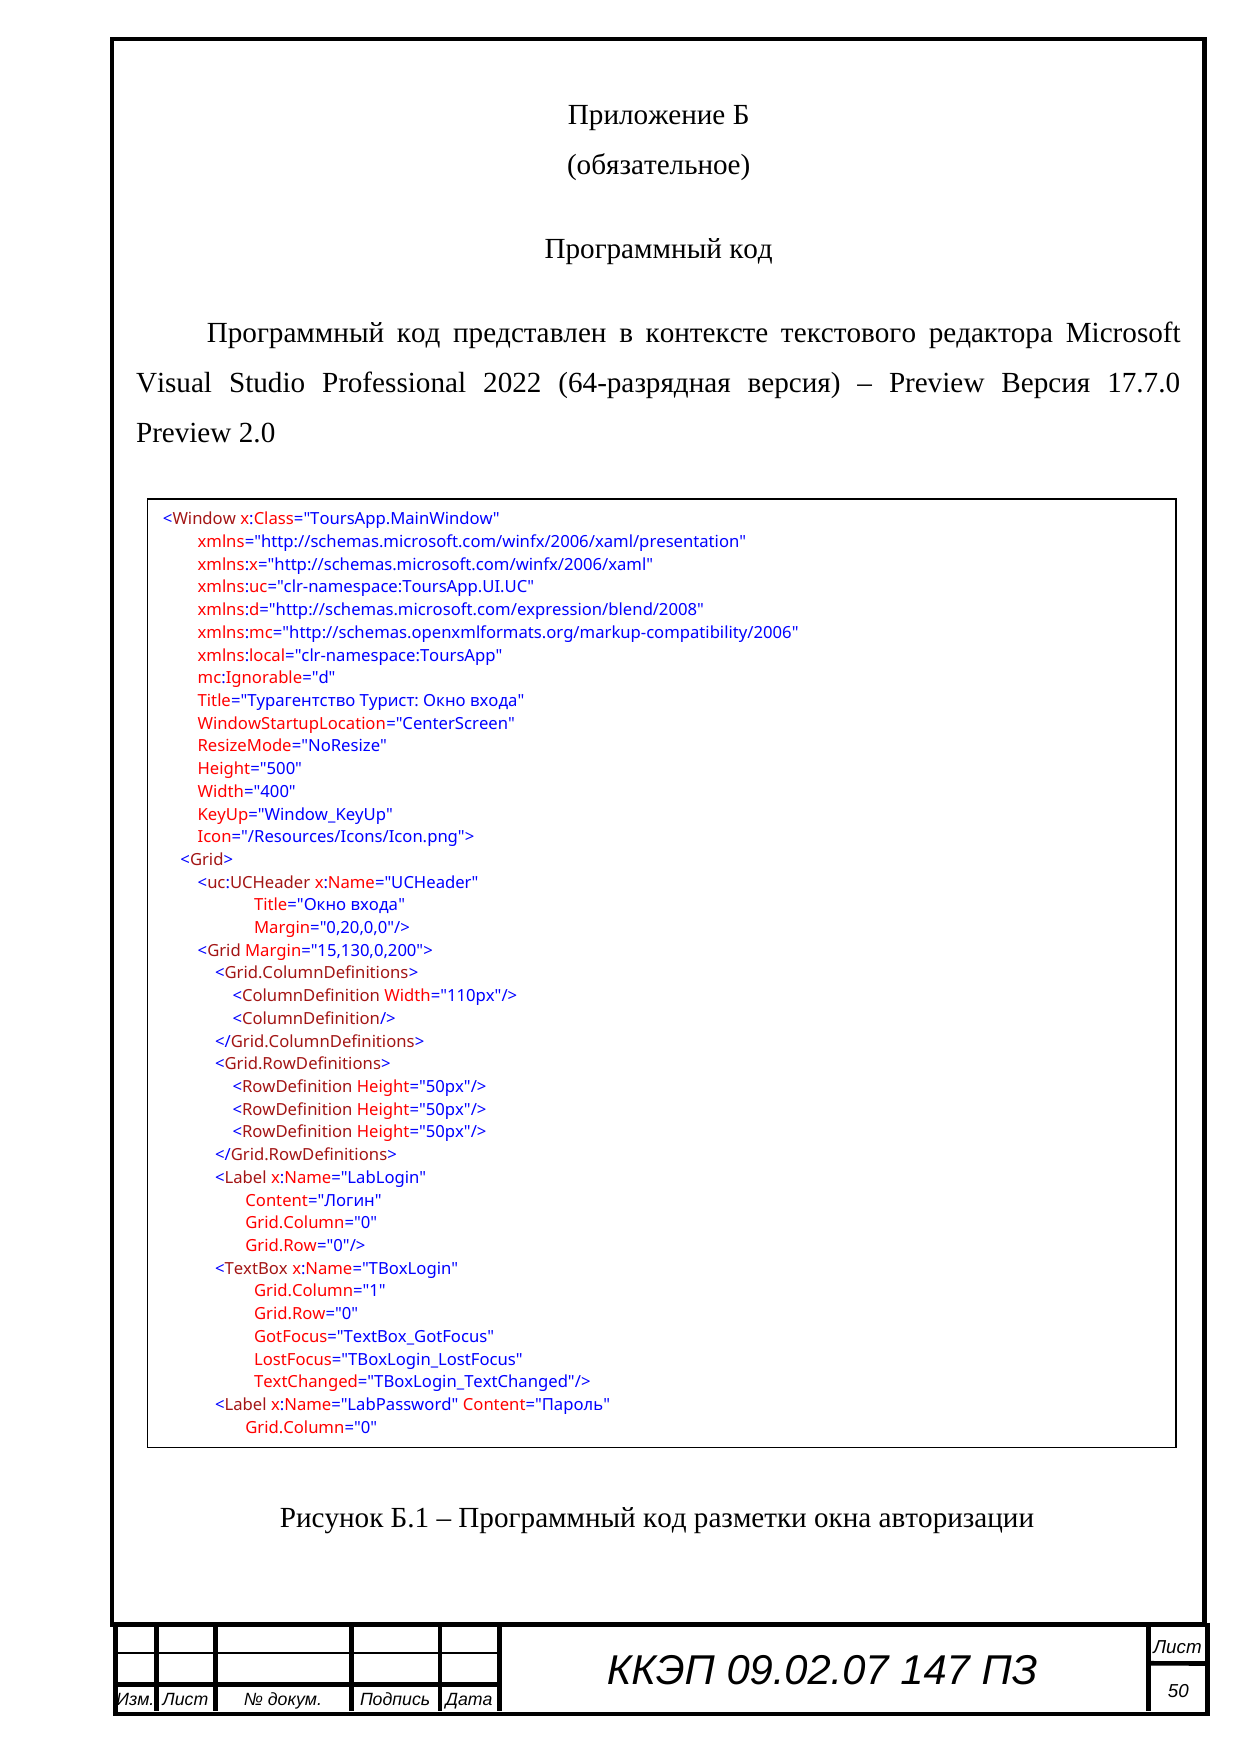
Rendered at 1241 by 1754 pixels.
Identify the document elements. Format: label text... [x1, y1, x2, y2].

list Приложение Б [136, 97, 1181, 130]
list (обязательное) [136, 147, 1181, 181]
list Рисунок Б.1 – Программный код разметки окна авторизации [133, 1500, 1181, 1534]
list Программный код представлен в контексте текстового редактора Microsoft Visual Studio Professional 2022 (64-разрядная версия) – Preview Версия 17.7.0 Preview 2.0 [136, 315, 1181, 449]
list Программный код [136, 231, 1181, 264]
